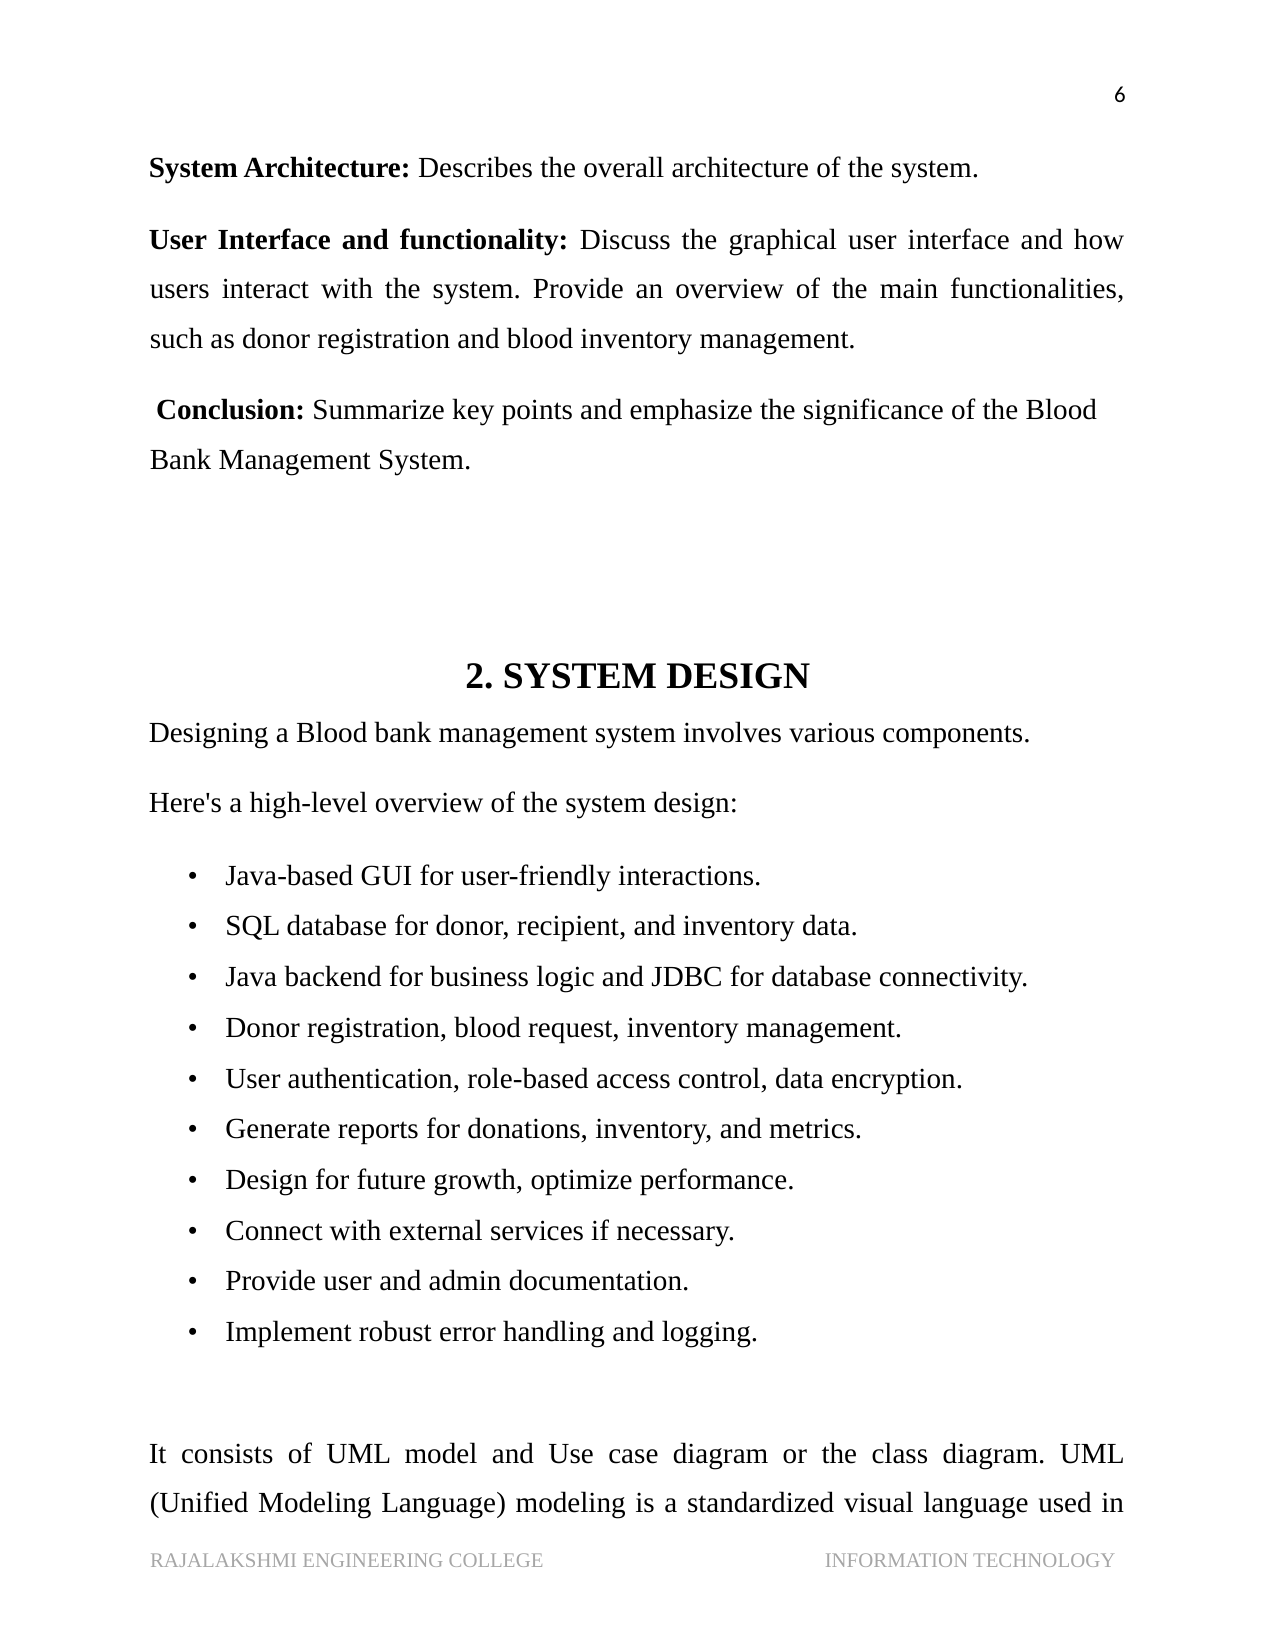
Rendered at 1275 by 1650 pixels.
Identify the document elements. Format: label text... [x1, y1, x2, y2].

text User Interface and functionality: Discuss the graphical user interface and how users interact with the system. Provide an overview of the main functionalities, such as donor registration and blood inventory management. [148, 222, 1125, 354]
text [148, 1436, 1125, 1519]
list Java backend for business logic and JDBC for database connectivity. [187, 959, 1128, 993]
text Here's a high-level overview of the system design: [148, 786, 1128, 819]
list SQL database for donor, recipient, and inventory data. [187, 908, 1128, 942]
text Conclusion: Summarize key points and emphasize the significance of the Blood Bank Management System. [148, 392, 1128, 476]
list Connect with external services if necessary. [187, 1213, 1128, 1247]
list Design for future growth, optimize performance. [187, 1162, 1128, 1196]
text System Architecture: Describes the overall architecture of the system. [148, 150, 1128, 183]
list Generate reports for donations, inventory, and metrics. [187, 1112, 1128, 1145]
list Implement robust error handling and logging. [187, 1314, 1128, 1348]
list Provide user and admin documentation. [187, 1263, 1128, 1297]
subtitle 2. SYSTEM DESIGN [181, 653, 1094, 696]
list User authentication, role-based access control, data encryption. [187, 1061, 1128, 1094]
text Designing a Blood bank management system involves various components. [148, 715, 1128, 748]
list Donor registration, blood request, inventory management. [187, 1010, 1128, 1043]
list Java-based GUI for user-friendly interactions. [187, 858, 1128, 892]
